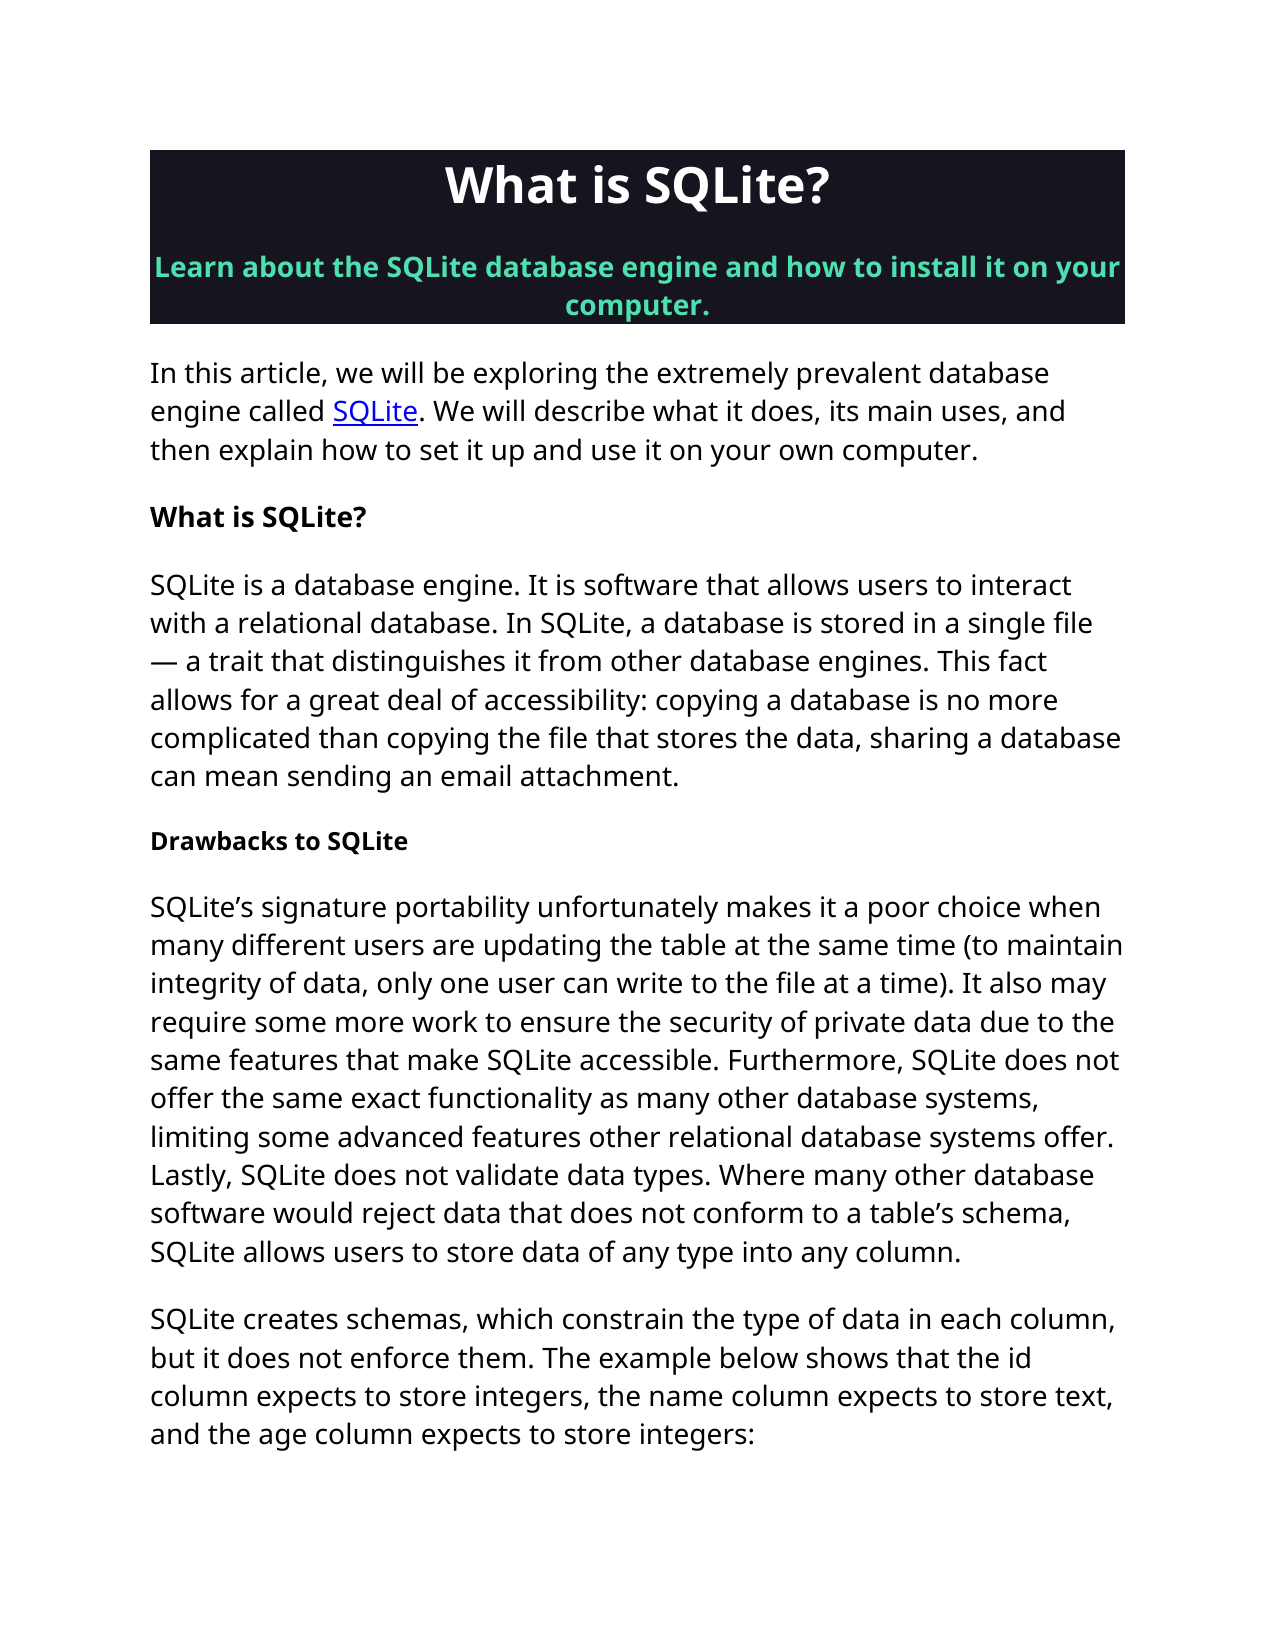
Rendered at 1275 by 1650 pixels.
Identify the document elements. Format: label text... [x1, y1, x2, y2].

text SQLite’s signature portability unfortunately makes it a poor choice when many different users are updating the table at the same time (to maintain integrity of data, only one user can write to the file at a time). It also may require some more work to ensure the security of private data due to the same features that make SQLite accessible. Furthermore, SQLite does not offer the same exact functionality as many other database systems, limiting some advanced features other relational database systems offer. Lastly, SQLite does not validate data types. Where many other database software would reject data that does not conform to a table’s schema, SQLite allows users to store data of any type into any column. [150, 887, 1125, 1271]
text SQLite is a database engine. It is software that allows users to interact with a relational database. In SQLite, a database is stored in a single file — a trait that distinguishes it from other database engines. This fact allows for a great deal of accessibility: copying a database is no more complicated than copying the file that stores the data, sharing a database can mean sending an email attachment. [150, 565, 1125, 795]
text SQLite creates schemas, which constrain the type of data in each column, but it does not enforce them. The example below shows that the id column expects to store integers, the name column expects to store text, and the age column expects to store integers: [150, 1300, 1125, 1453]
text What is SQLite? [150, 497, 1125, 536]
text In this article, we will be exploring the extremely prevalent database engine called SQLite. We will describe what it does, its main uses, and then explain how to set it up and use it on your own computer. [150, 353, 1125, 468]
text Learn about the SQLite database engine and how to install it on your computer. [150, 247, 1125, 324]
text Drawbacks to SQLite [150, 824, 1125, 858]
text What is SQLite? [150, 150, 1125, 218]
